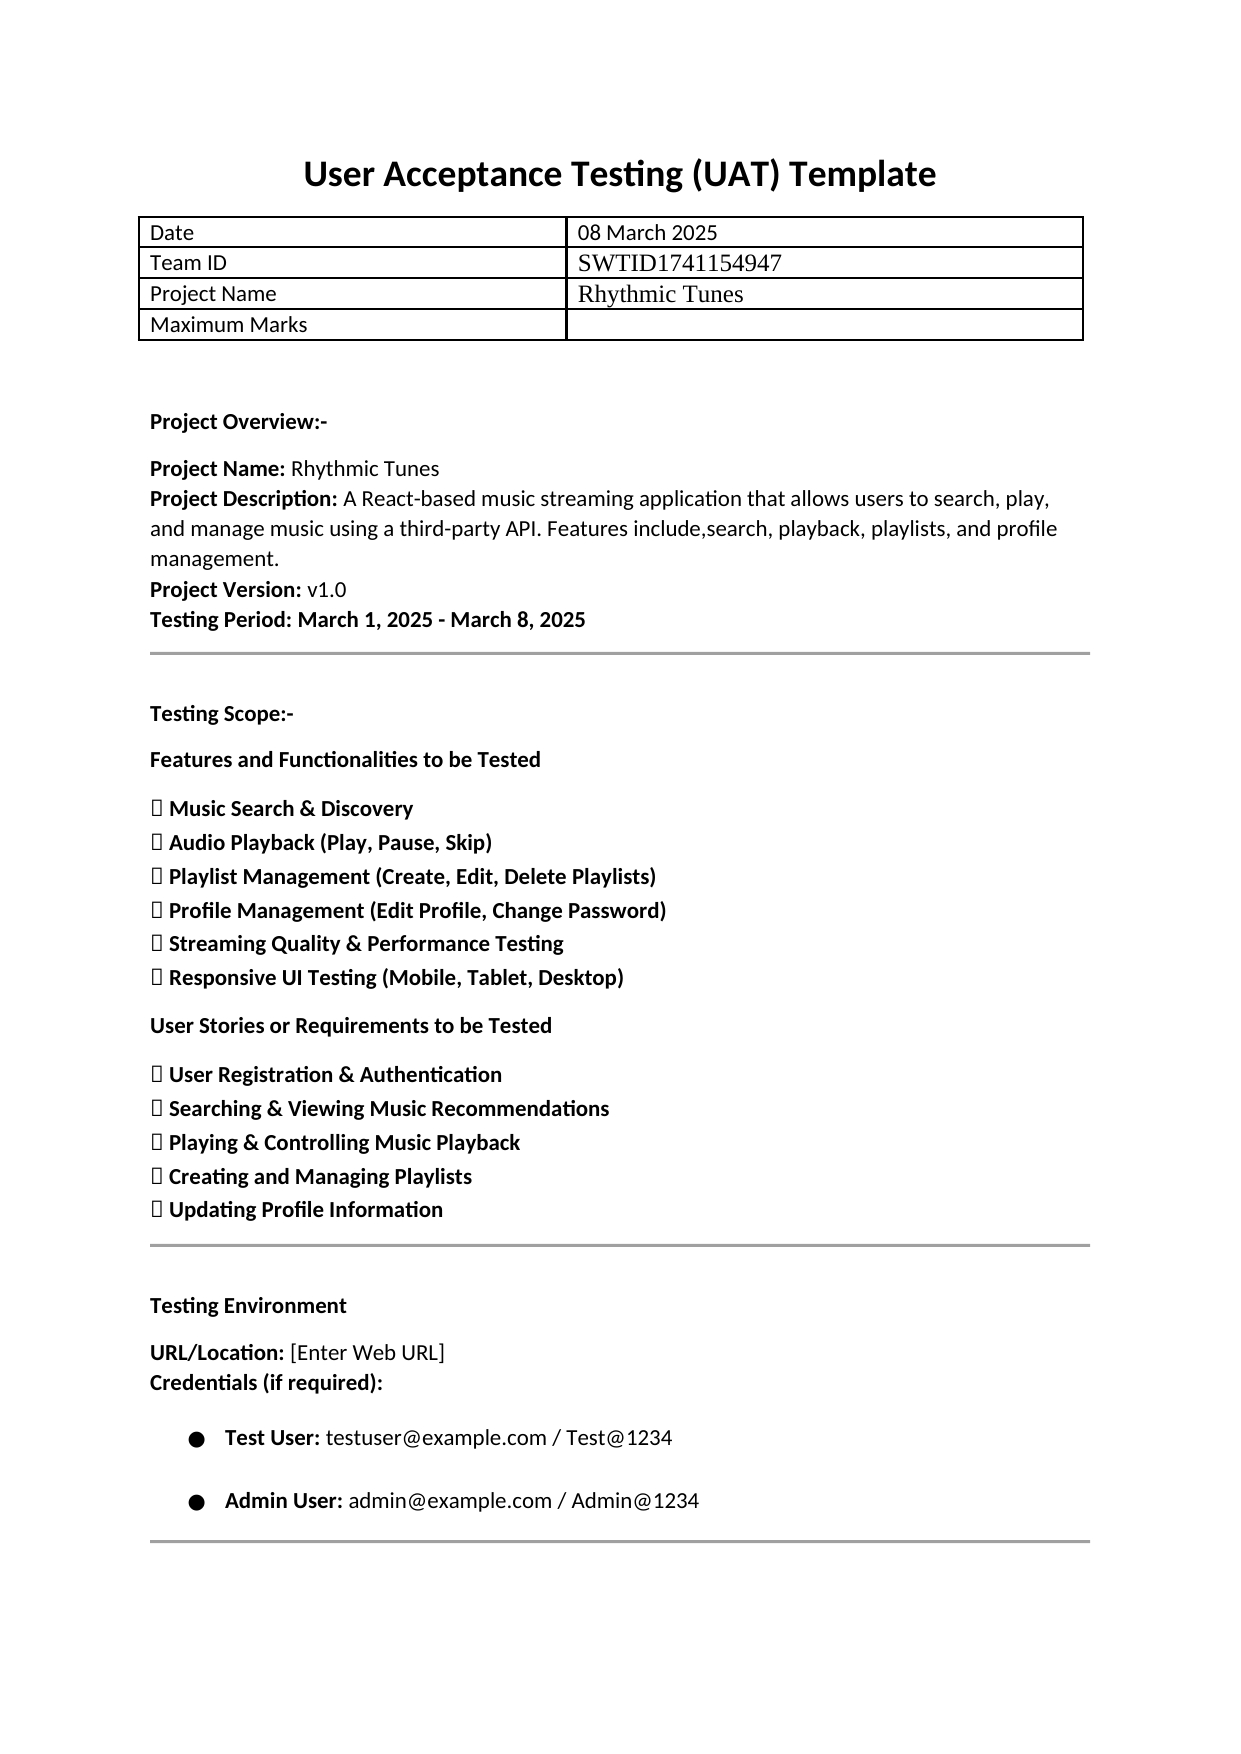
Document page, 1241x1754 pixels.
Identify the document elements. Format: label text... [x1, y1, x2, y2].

text Project Name: Rhythmic Tunes Project Description: A React-based music streaming application that allows users to search, play, and manage music using a third-party API. Features include,search, playback, playlists, and profile management. Project Version: v1.0 Testing Period: March 1, 2025 - March 8, 2025 [150, 454, 1090, 633]
text Project Overview:- [150, 407, 1090, 435]
text 📌 User Registration & Authentication 📌 Searching & Viewing Music Recommendations 📌 Playing & Controlling Music Playback 📌 Creating and Managing Playlists 📌 Updating Profile Information [150, 1058, 1090, 1225]
table_cell SWTID1741154947 [568, 248, 1082, 277]
text User Stories or Requirements to be Tested [150, 1012, 1090, 1039]
list Test User: testuser@example.com / Test@1234 [187, 1415, 1090, 1457]
text Testing Scope:- [150, 699, 1090, 727]
list Admin User: admin@example.com / Admin@1234 [187, 1477, 1090, 1520]
table_cell [568, 310, 1082, 339]
table_cell Team ID [140, 248, 565, 277]
table_cell Rhythmic Tunes [568, 279, 1082, 308]
text ✅ Music Search & Discovery ✅ Audio Playback (Play, Pause, Skip) ✅ Playlist Management (Create, Edit, Delete Playlists) ✅ Profile Management (Edit Profile, Change Password) ✅ Streaming Quality & Performance Testing ✅ Responsive UI Testing (Mobile, Tablet, Desktop) [150, 792, 1090, 992]
text Testing Environment [150, 1291, 1090, 1319]
table_header Date [140, 218, 565, 246]
text Features and Functionalities to be Tested [150, 746, 1090, 773]
table_cell Maximum Marks [140, 310, 565, 339]
table_cell Project Name [140, 279, 565, 308]
table_header 08 March 2025 [568, 218, 1082, 246]
text URL/Location: [Enter Web URL] Credentials (if required): [150, 1338, 1090, 1396]
text User Acceptance Testing (UAT) Template [150, 150, 1090, 196]
